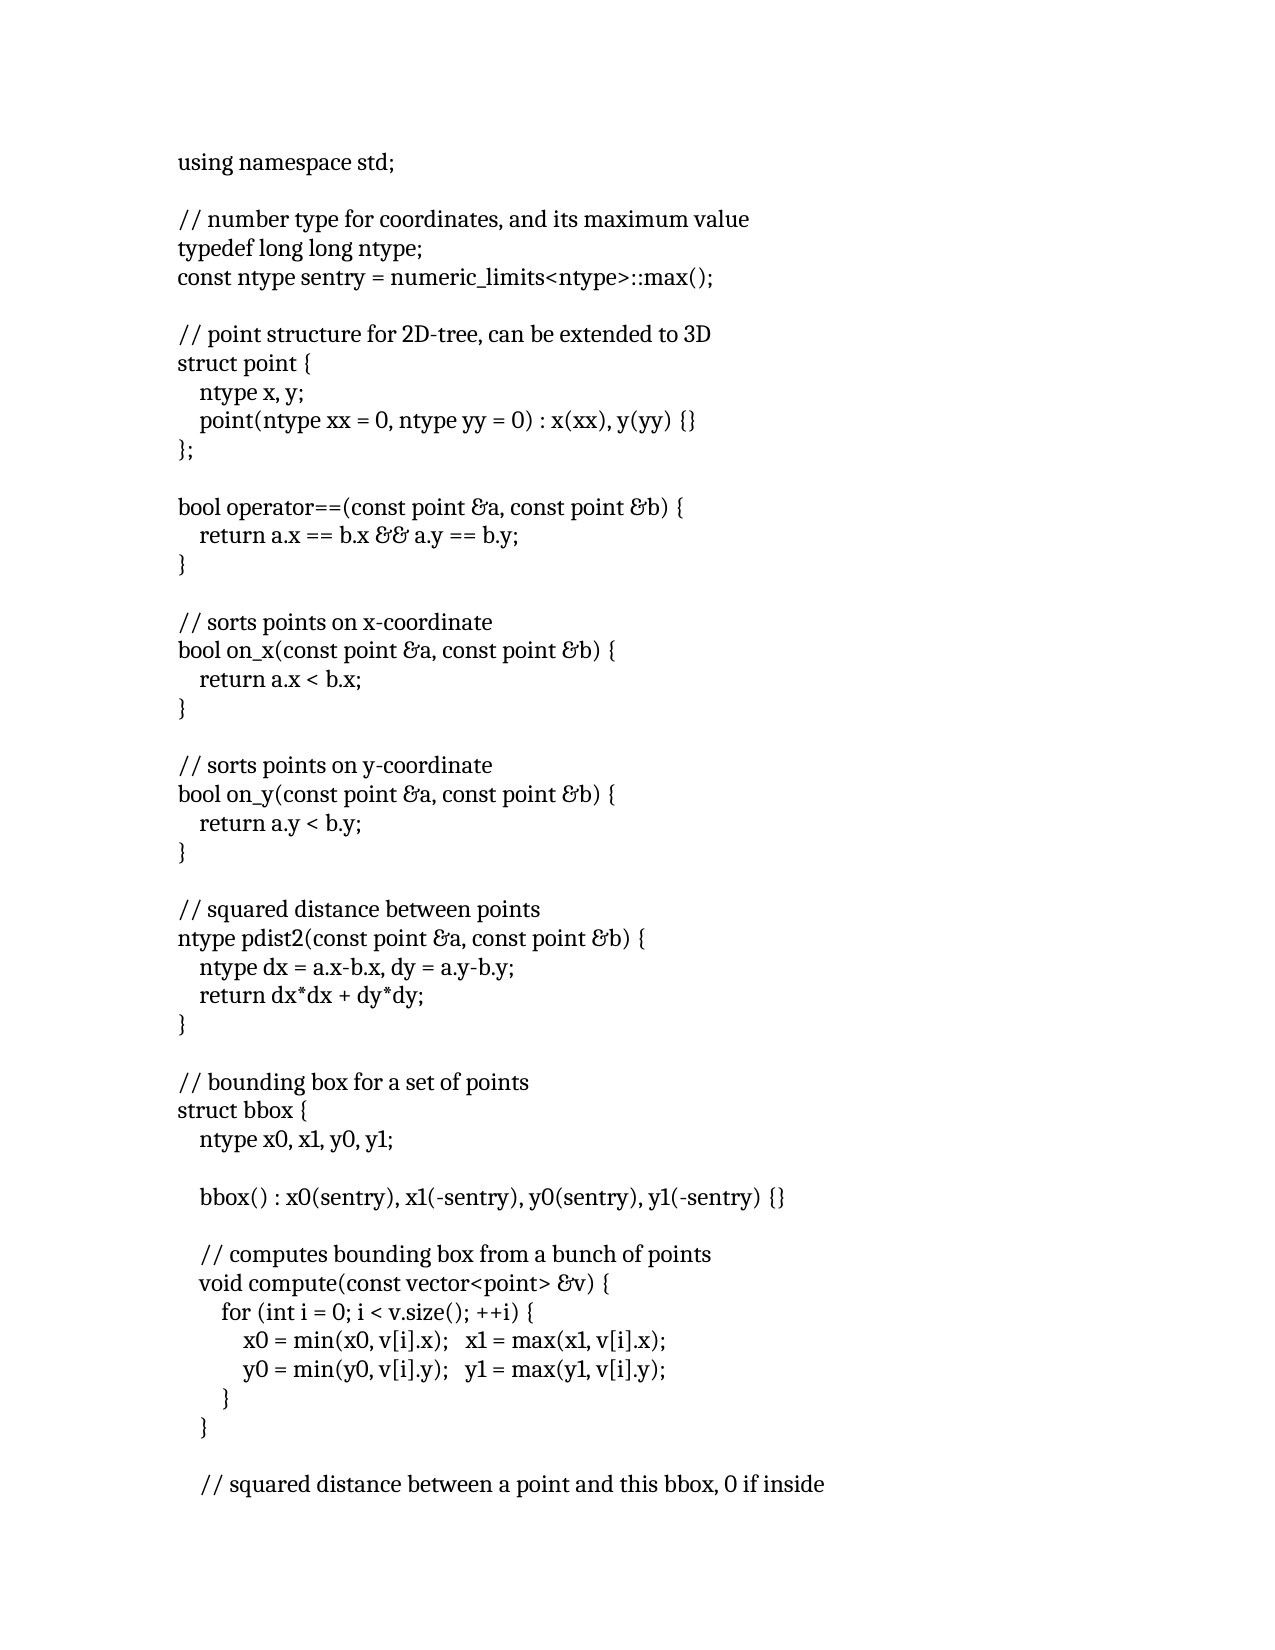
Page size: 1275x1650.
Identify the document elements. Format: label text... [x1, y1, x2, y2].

text bool on_x(const point &a, const point &b) { [177, 636, 1098, 665]
text ntype dx = a.x-b.x, dy = a.y-b.y; [177, 953, 1098, 981]
text for (int i = 0; i < v.size(); ++i) { [177, 1298, 1098, 1326]
text // sorts points on x-coordinate [177, 608, 1098, 636]
text // bounding box for a set of points [177, 1068, 1098, 1096]
text ntype pdist2(const point &a, const point &b) { [177, 924, 1098, 953]
text ntype x0, x1, y0, y1; [177, 1125, 1098, 1154]
text // squared distance between a point and this bbox, 0 if inside [177, 1470, 1098, 1499]
text return dx*dx + dy*dy; [177, 981, 1098, 1010]
text } [177, 1413, 1098, 1441]
text using namespace std; [177, 148, 1098, 176]
text } [177, 838, 1098, 866]
text } [177, 1010, 1098, 1039]
text ntype x, y; [177, 378, 1098, 406]
text point(ntype xx = 0, ntype yy = 0) : x(xx), y(yy) {} [177, 406, 1098, 435]
text // point structure for 2D-tree, can be extended to 3D [177, 320, 1098, 349]
text y0 = min(y0, v[i].y); y1 = max(y1, v[i].y); [177, 1355, 1098, 1384]
text } [177, 1384, 1098, 1413]
text bool operator==(const point &a, const point &b) { [177, 493, 1098, 521]
text } [177, 550, 1098, 579]
text // number type for coordinates, and its maximum value [177, 205, 1098, 234]
text bbox() : x0(sentry), x1(-sentry), y0(sentry), y1(-sentry) {} [177, 1183, 1098, 1211]
text return a.x < b.x; [177, 665, 1098, 694]
text typedef long long ntype; [177, 234, 1098, 263]
text }; [177, 435, 1098, 464]
text return a.y < b.y; [177, 809, 1098, 838]
text struct point { [177, 349, 1098, 378]
text // computes bounding box from a bunch of points [177, 1240, 1098, 1269]
text } [177, 694, 1098, 723]
text const ntype sentry = numeric_limits<ntype>::max(); [177, 263, 1098, 291]
text // sorts points on y-coordinate [177, 751, 1098, 780]
text x0 = min(x0, v[i].x); x1 = max(x1, v[i].x); [177, 1326, 1098, 1355]
text bool on_y(const point &a, const point &b) { [177, 780, 1098, 809]
text // squared distance between points [177, 895, 1098, 924]
text struct bbox { [177, 1096, 1098, 1125]
text return a.x == b.x && a.y == b.y; [177, 521, 1098, 550]
text void compute(const vector<point> &v) { [177, 1269, 1098, 1298]
